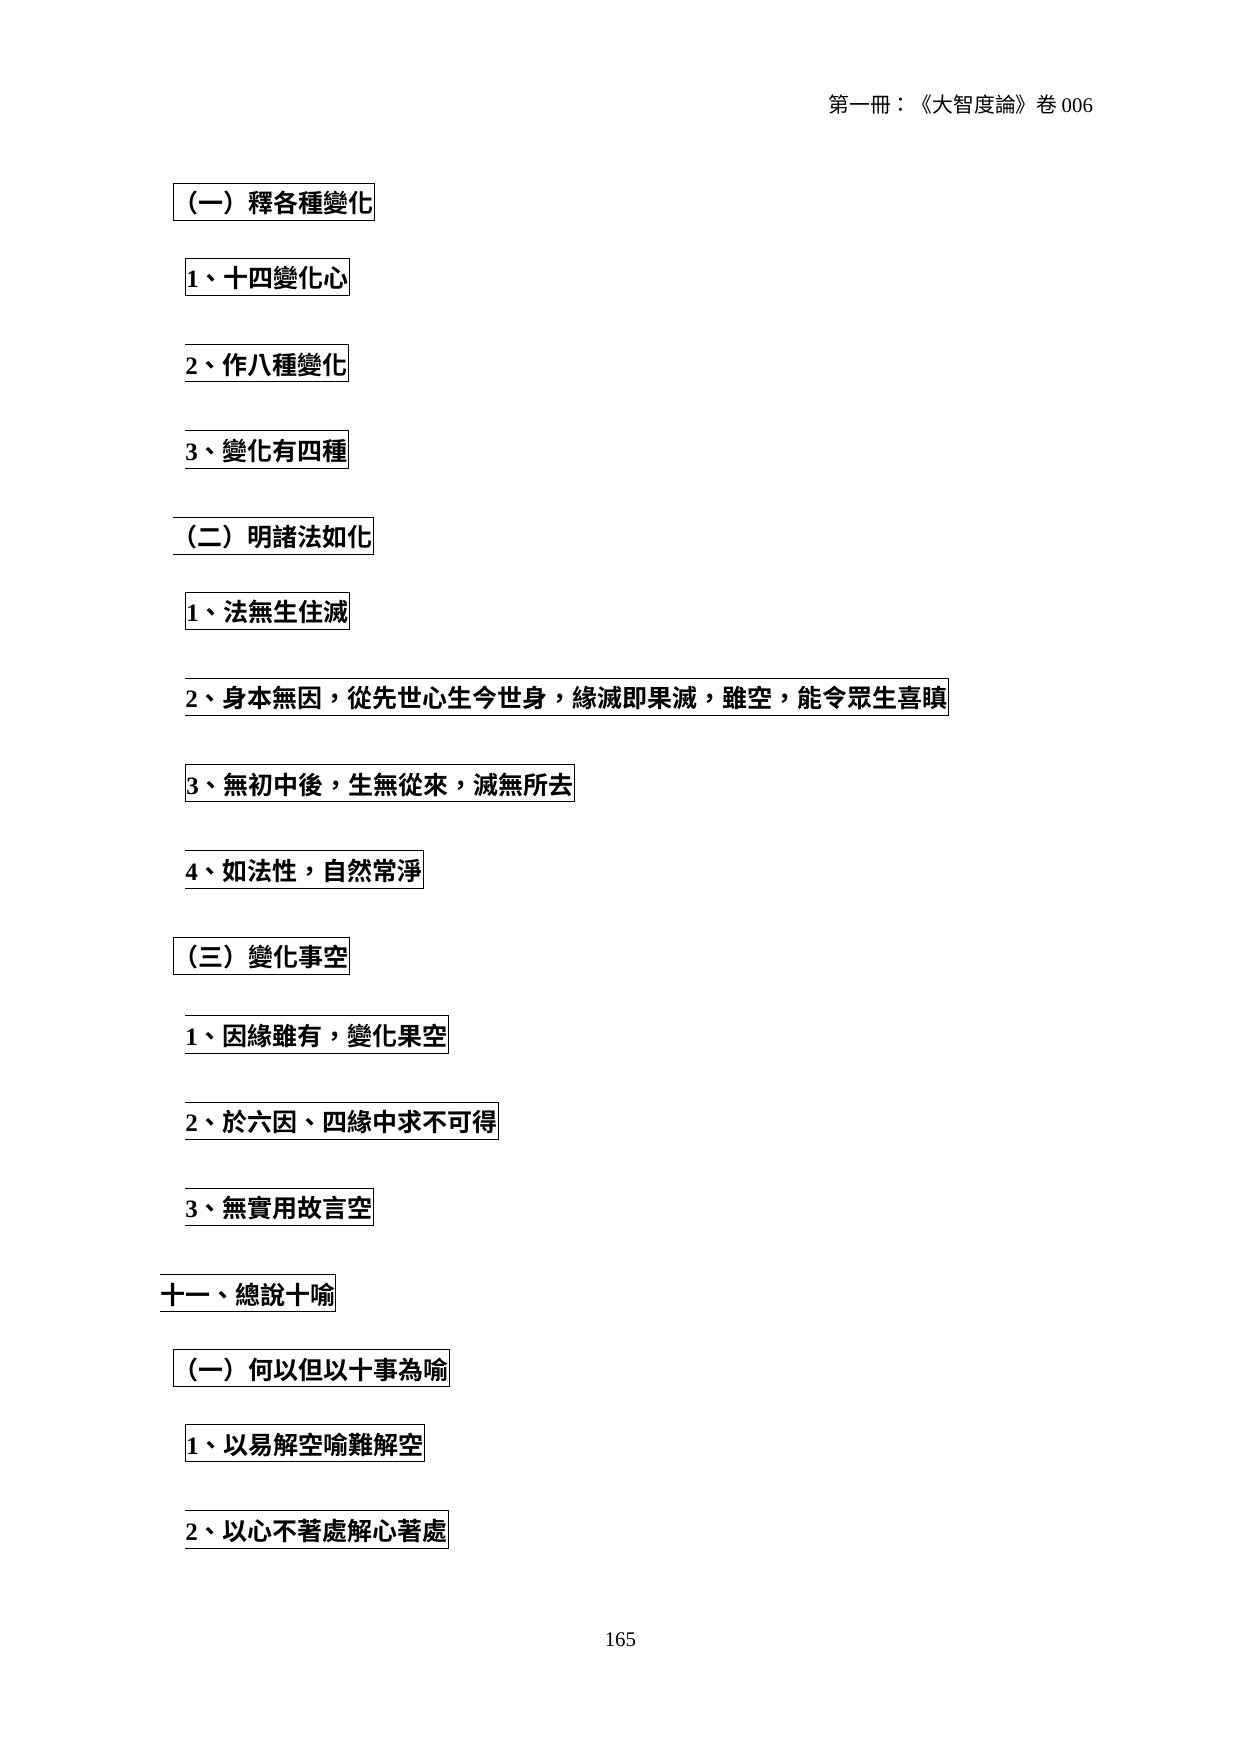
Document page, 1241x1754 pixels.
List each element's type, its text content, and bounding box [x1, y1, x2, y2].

text 1、以易解空喻難解空 [185, 1406, 1092, 1481]
text 3、變化有四種 [185, 412, 1092, 487]
text （二）明諸法如化 [173, 498, 1092, 573]
text 2、作八種變化 [185, 326, 1092, 401]
text （三）變化事空 [173, 918, 1092, 993]
text 2、以心不著處解心著處 [185, 1492, 1092, 1567]
text （一）何以但以十事為喻 [173, 1331, 1092, 1406]
text 1、法無生住滅 [185, 573, 1092, 648]
text 1、因緣雖有，變化果空 [185, 997, 1092, 1072]
text 3、無初中後，生無從來，滅無所去 [185, 746, 1092, 821]
text 2、於六因、四緣中求不可得 [185, 1083, 1092, 1158]
text （一）釋各種變化 [173, 164, 1092, 239]
text 十一、總說十喻 [160, 1256, 1092, 1331]
text 3、無實用故言空 [185, 1169, 1092, 1244]
text 4、如法性，自然常淨 [185, 832, 1092, 907]
text 2、身本無因，從先世心生今世身，緣滅即果滅，雖空，能令眾生喜瞋 [185, 659, 1092, 734]
text 1、十四變化心 [185, 239, 1092, 314]
